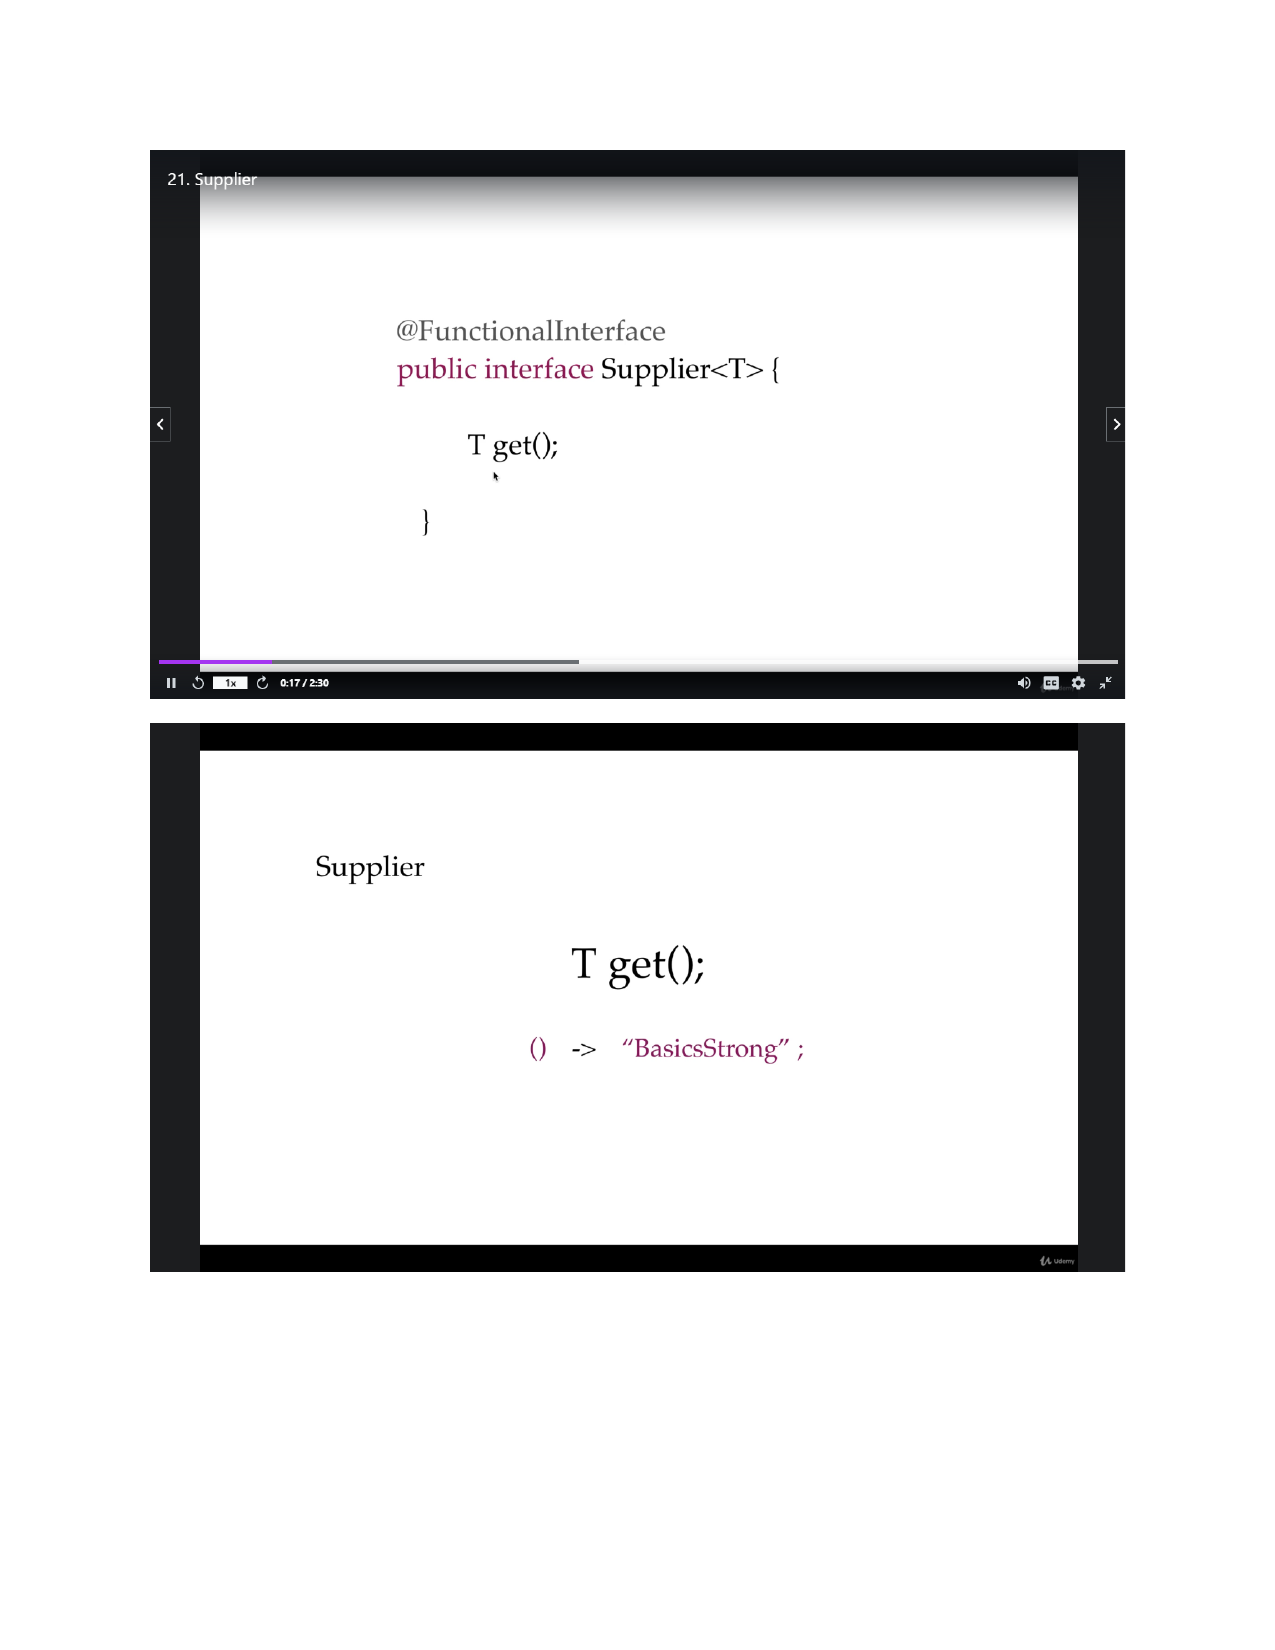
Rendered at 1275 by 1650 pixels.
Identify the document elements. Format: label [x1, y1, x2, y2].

picture [150, 723, 1125, 1272]
picture [150, 150, 1125, 699]
